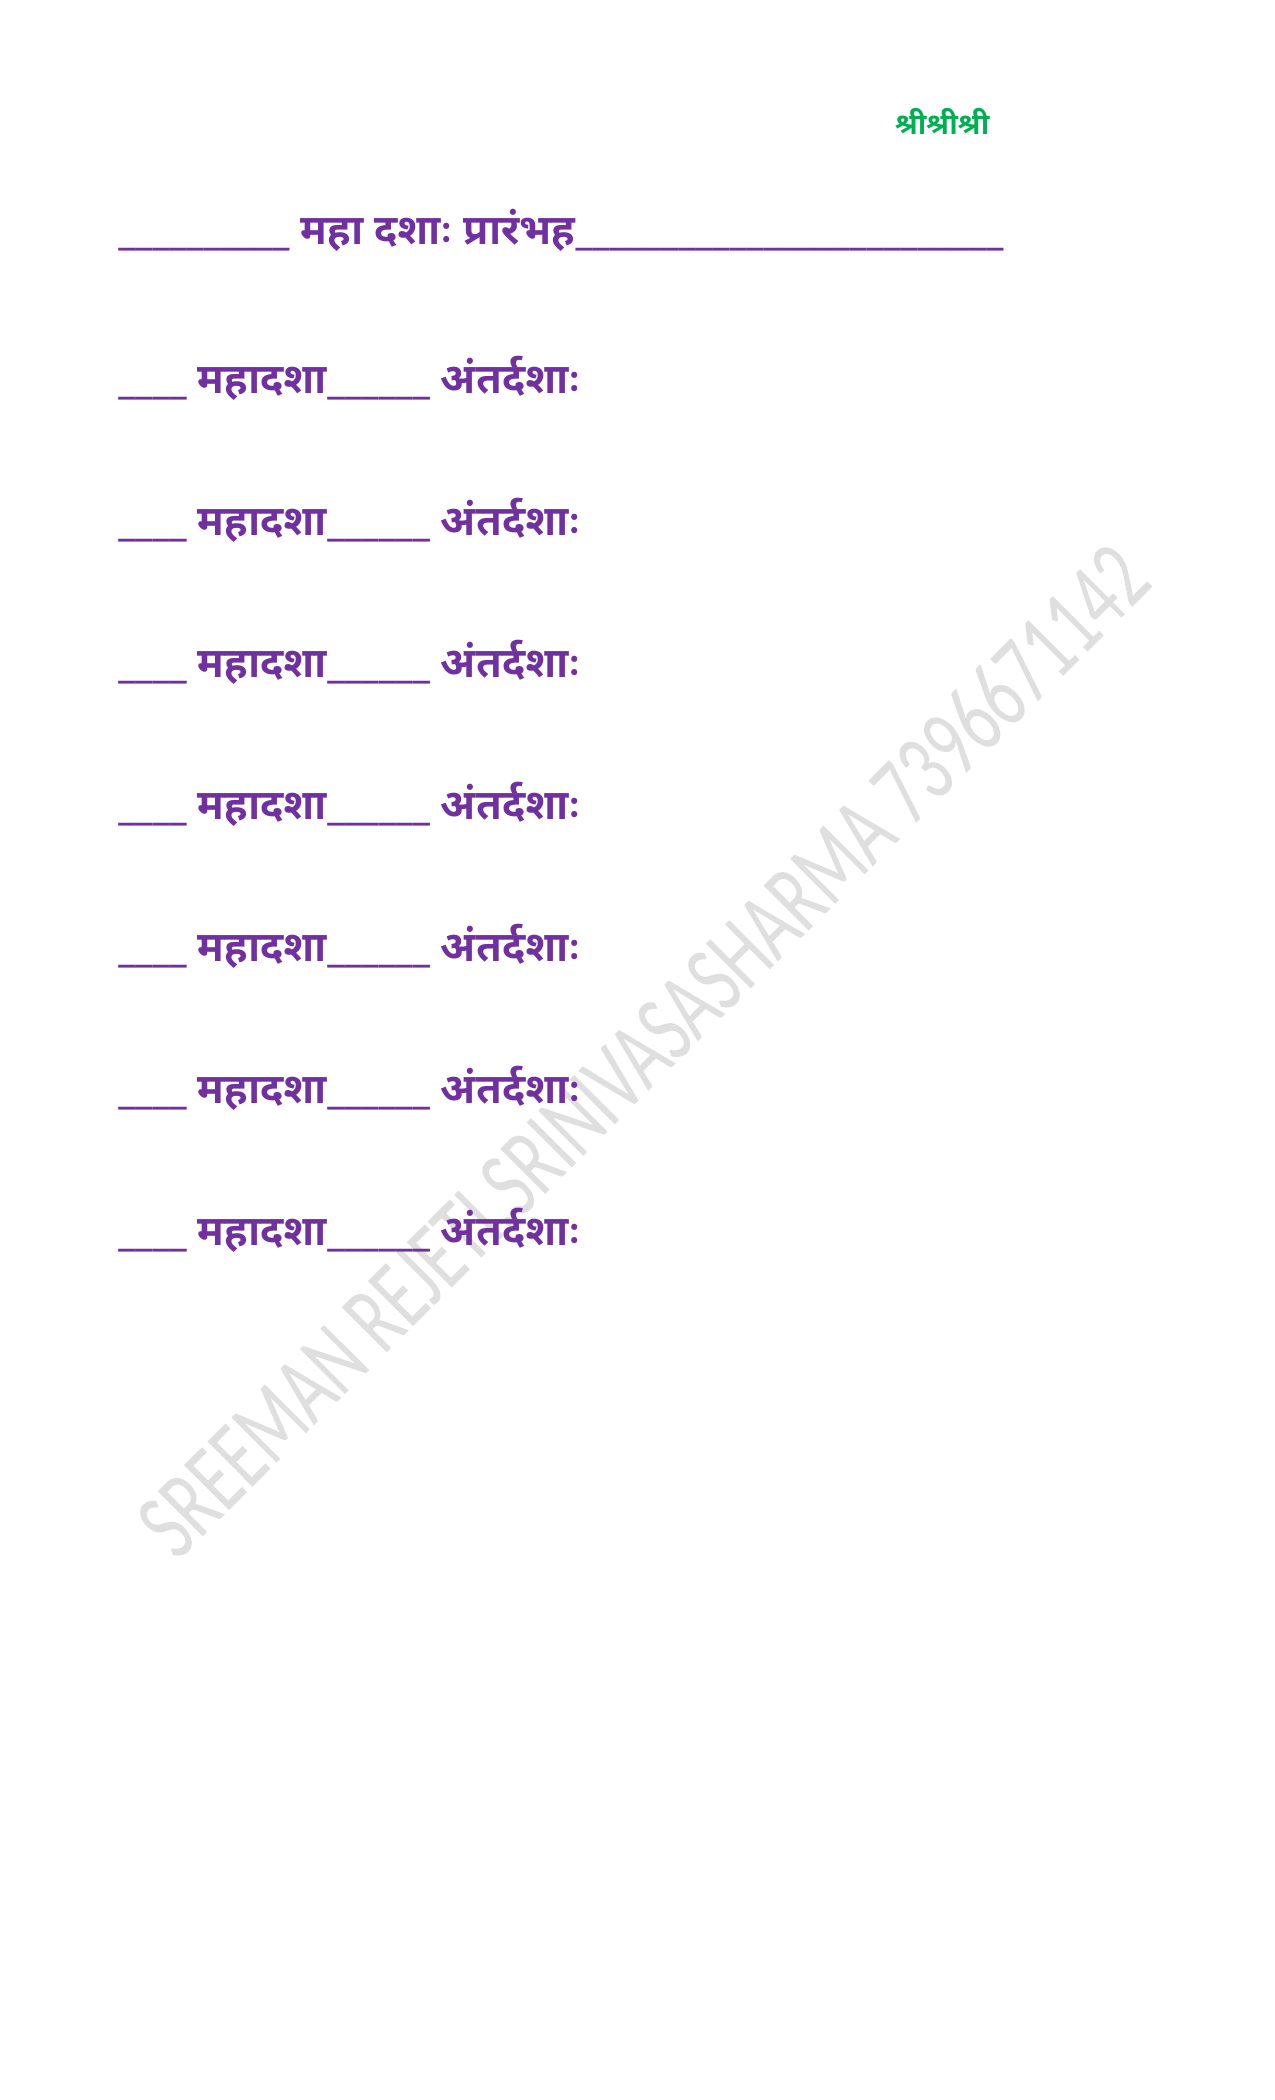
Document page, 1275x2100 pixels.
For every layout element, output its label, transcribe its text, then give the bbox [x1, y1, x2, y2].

text __________ महा दशाः प्रारंभह_________________________ [118, 200, 1167, 257]
text ____ महादशा______ अंतर्दशाः [118, 1200, 1167, 1257]
text ____ महादशा______ अंतर्दशाः [118, 917, 1167, 973]
text श्रीश्रीश्री [118, 103, 1167, 143]
text ____ महादशा______ अंतर्दशाः [118, 349, 1167, 406]
text ____ महादशा______ अंतर्दशाः [118, 633, 1167, 690]
text ____ महादशा______ अंतर्दशाः [118, 775, 1167, 832]
text ____ महादशा______ अंतर्दशाः [118, 491, 1167, 548]
text ____ महादशा______ अंतर्दशाः [118, 1058, 1167, 1115]
